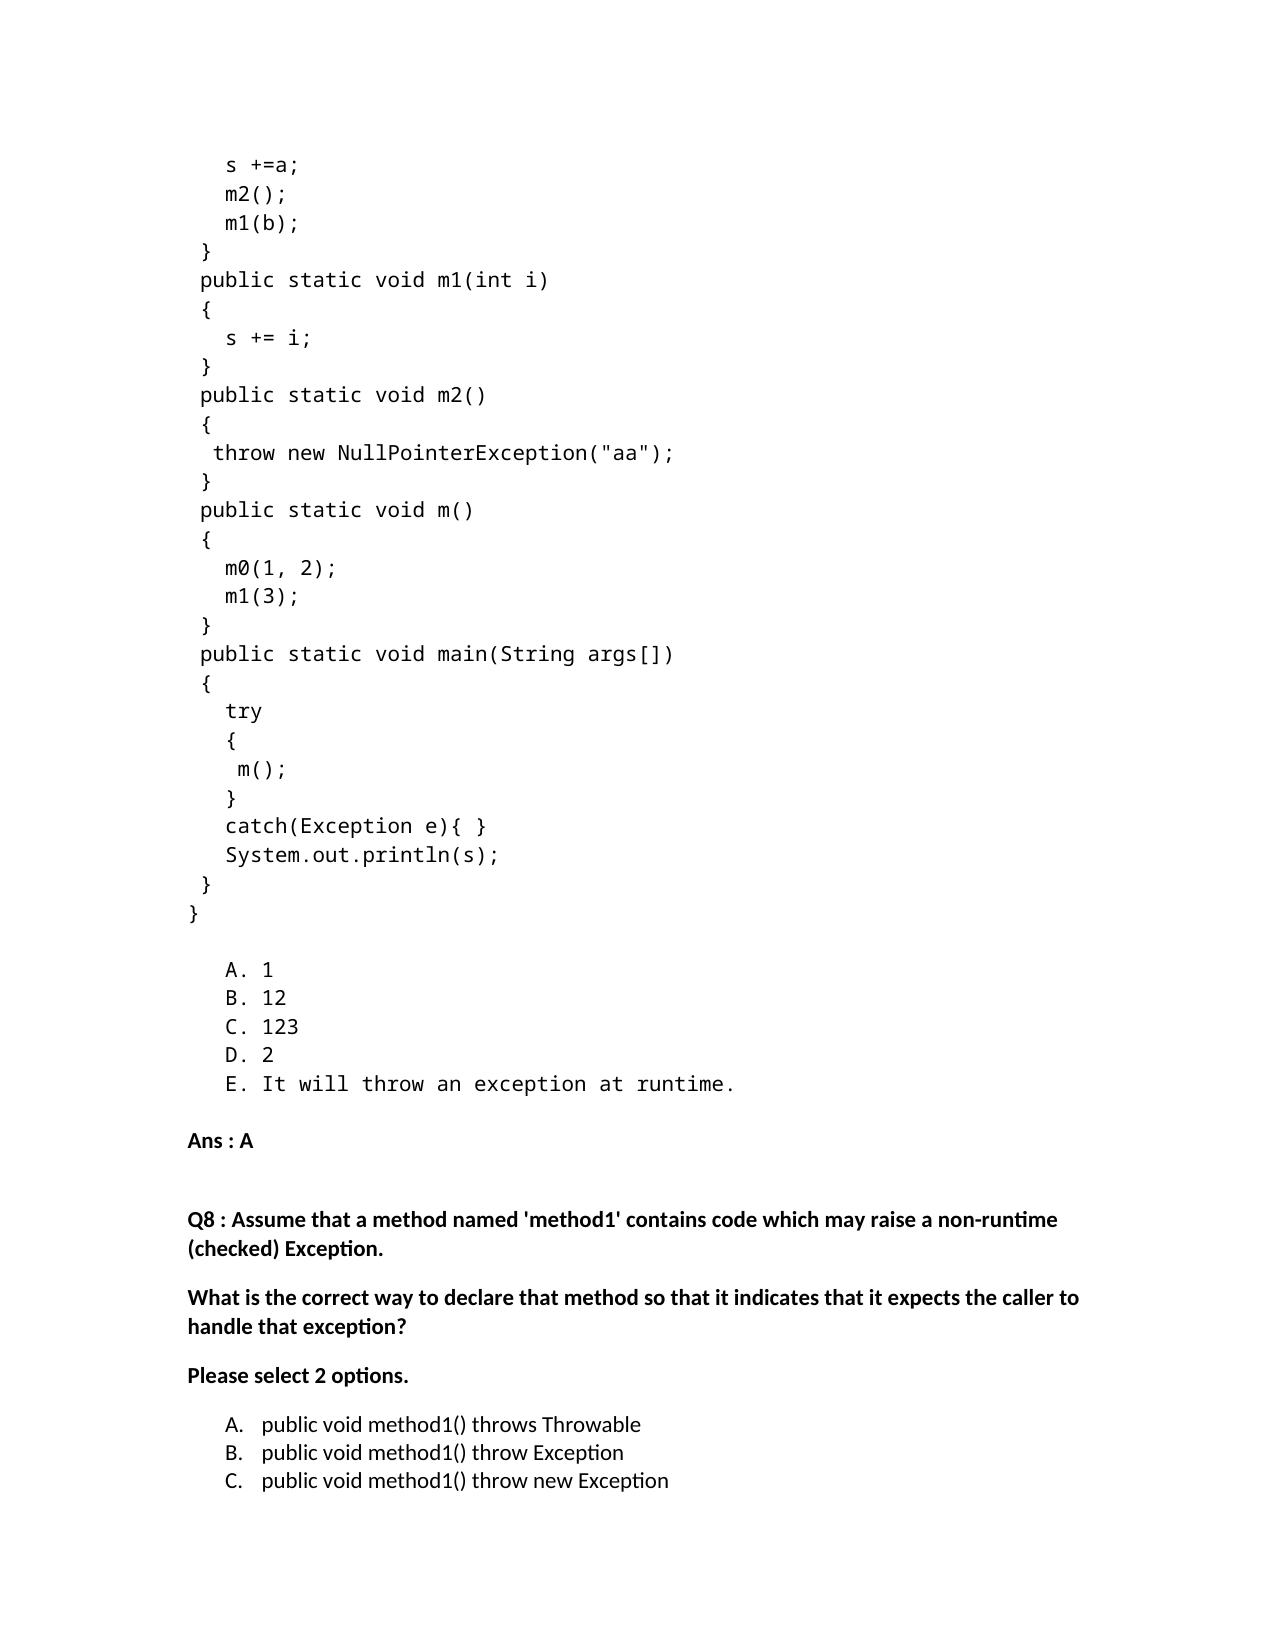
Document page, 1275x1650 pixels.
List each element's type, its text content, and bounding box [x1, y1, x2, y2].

list public void method1() throws Throwable [225, 1411, 1125, 1438]
list 123 [225, 1012, 1125, 1040]
text What is the correct way to declare that method so that it indicates that it expects the caller to handle that exception? [187, 1283, 1125, 1340]
text { [187, 524, 1125, 552]
list 12 [225, 983, 1125, 1012]
text } [187, 351, 1125, 380]
text try [187, 696, 1125, 725]
text Q8 : Assume that a method named 'method1' contains code which may raise a non-runtime (checked) Exception. [187, 1204, 1125, 1262]
text } [187, 466, 1125, 495]
text s +=a; [187, 150, 1125, 179]
text { [187, 667, 1125, 696]
text Ans : A [187, 1126, 1125, 1155]
text s += i; [187, 322, 1125, 351]
text throw new NullPointerException("aa"); [187, 437, 1125, 466]
text m2(); [187, 179, 1125, 207]
text public static void m() [187, 495, 1125, 524]
text Please select 2 options. [187, 1361, 1125, 1390]
text System.out.println(s); [187, 840, 1125, 869]
text m(); [187, 754, 1125, 782]
list public void method1() throw Exception [225, 1438, 1125, 1467]
text public static void m1(int i) [187, 265, 1125, 294]
list 2 [225, 1040, 1125, 1069]
text m1(b); [187, 207, 1125, 236]
text } [187, 782, 1125, 811]
list It will throw an exception at runtime. [225, 1069, 1125, 1097]
list 1 [225, 955, 1125, 983]
list public void method1() throw new Exception [225, 1467, 1125, 1494]
text { [187, 409, 1125, 437]
text public static void m2() [187, 380, 1125, 409]
text } [187, 869, 1125, 897]
text catch(Exception e){ } [187, 811, 1125, 840]
text m1(3); [187, 581, 1125, 610]
text } [187, 236, 1125, 265]
text } [187, 610, 1125, 639]
text m0(1, 2); [187, 552, 1125, 581]
text { [187, 294, 1125, 322]
text { [187, 725, 1125, 754]
text } [187, 897, 1125, 926]
text public static void main(String args[]) [187, 639, 1125, 667]
